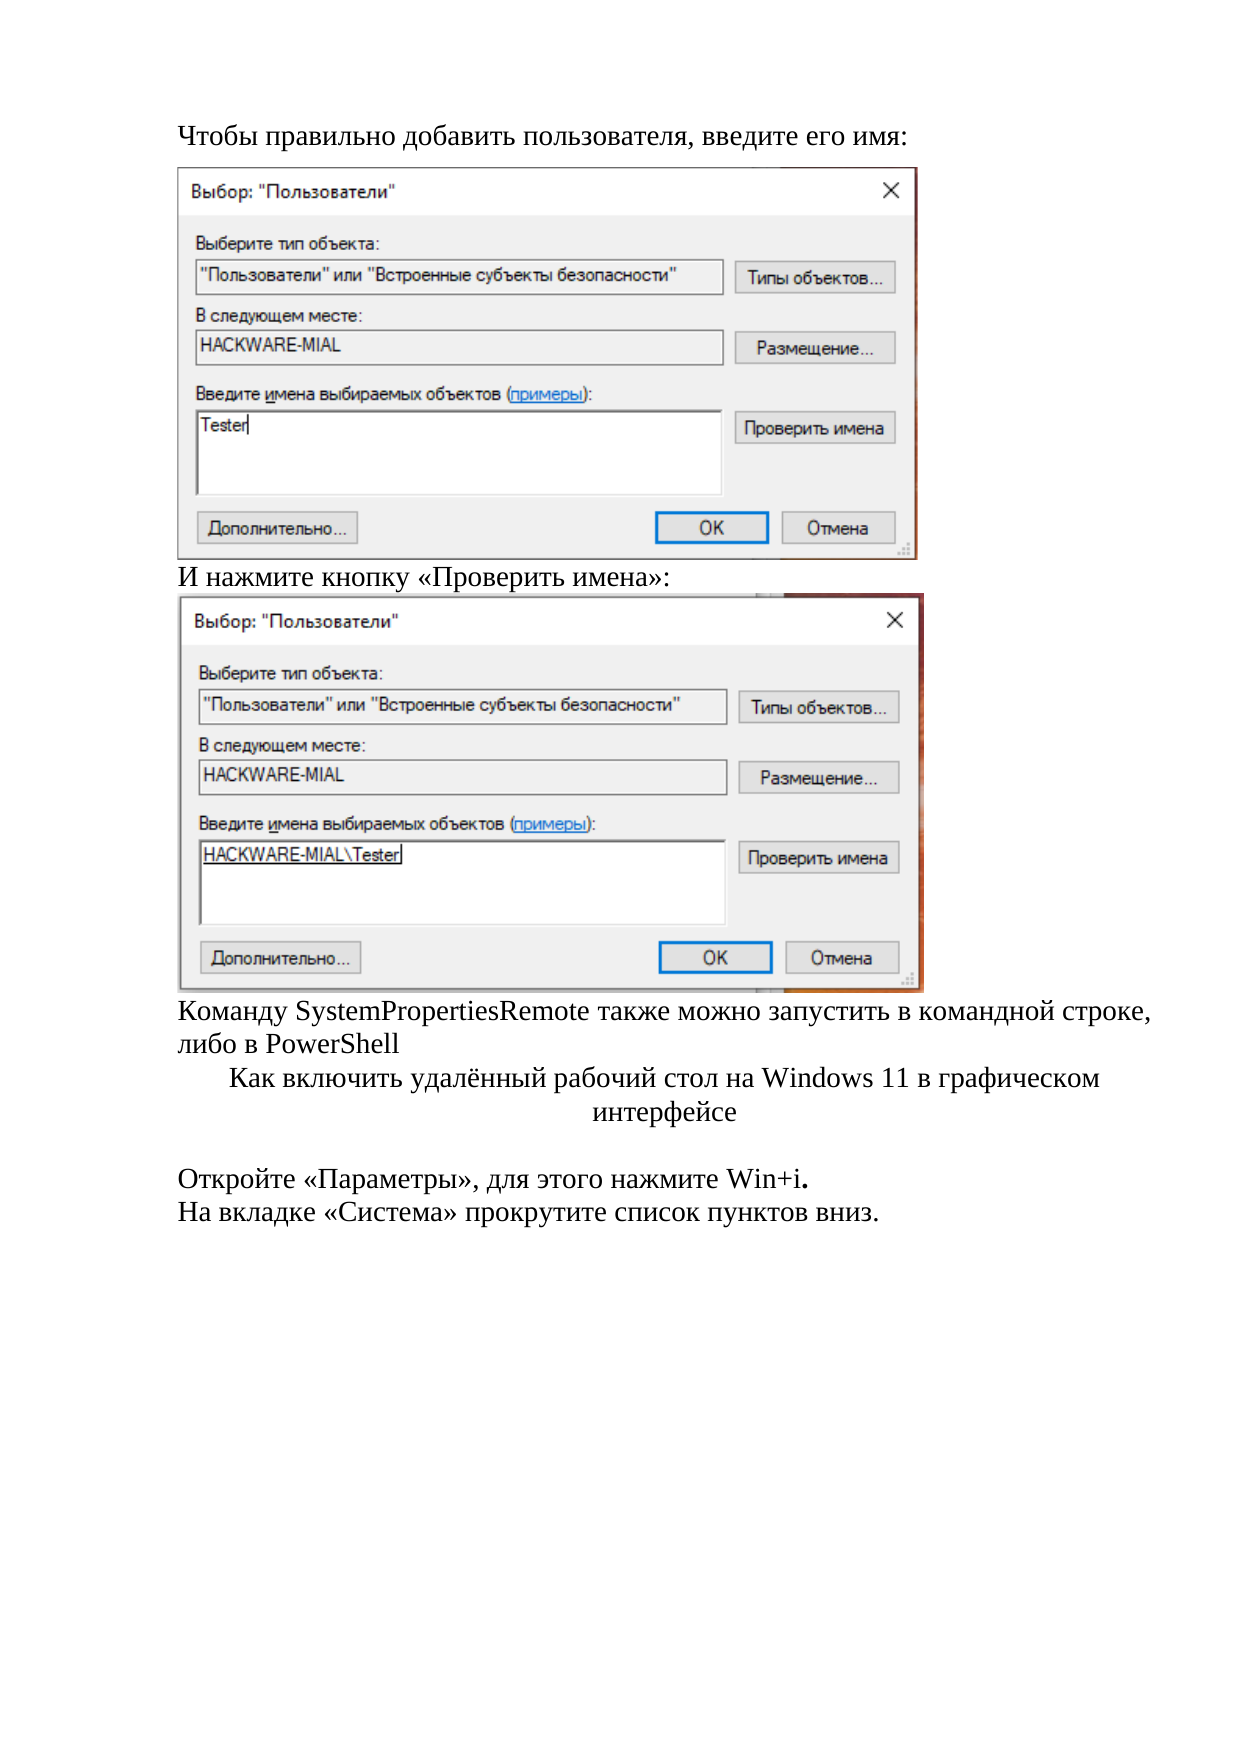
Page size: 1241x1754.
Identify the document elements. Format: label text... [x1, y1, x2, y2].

text И нажмите кнопку «Проверить имена»: [177, 559, 1152, 593]
text Команду SystemPropertiesRemote также можно запустить в командной строке, либо в PowerShell [177, 993, 1152, 1060]
picture [177, 593, 924, 993]
text Откройте «Параметры», для этого нажмите Win+i. [177, 1161, 1152, 1194]
text Как включить удалённый рабочий стол на Windows 11 в графическом интерфейсе [177, 1060, 1152, 1127]
text На вкладке «Система» прокрутите список пунктов вниз. [177, 1194, 1152, 1228]
text Чтобы правильно добавить пользователя, введите его имя: [177, 118, 1152, 152]
picture [177, 167, 918, 560]
